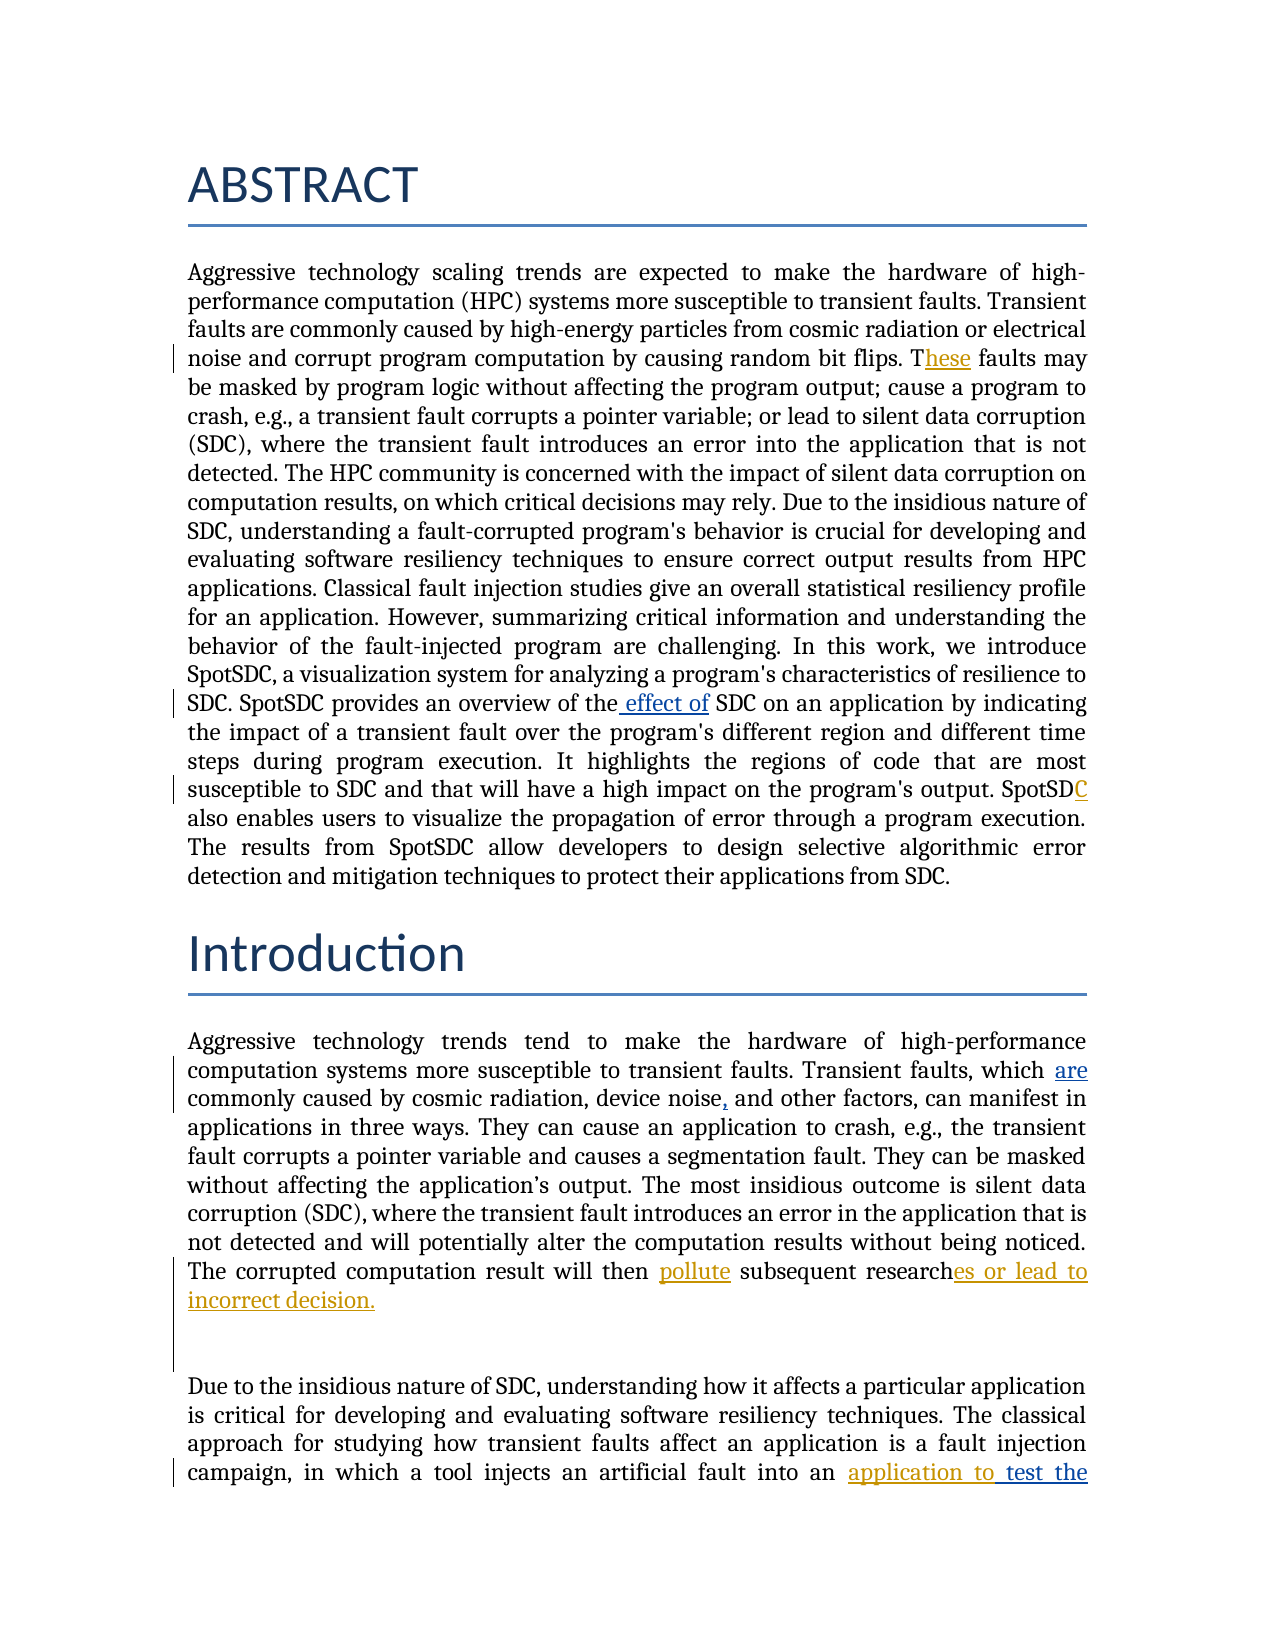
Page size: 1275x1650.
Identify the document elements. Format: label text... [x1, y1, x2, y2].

text Aggressive technology trends tend to make the hardware of high-performance computation systems more susceptible to transient faults. Transient faults, which commonly caused by cosmic radiation, device noise and other factors, can manifest in applications in three ways. They can cause an application to crash, e.g., the transient fault corrupts a pointer variable and causes a segmentation fault. They can be masked without affecting the application’s output. The most insidious outcome is silent data corruption (SDC), where the transient fault introduces an error in the application that is not detected and will potentially alter the computation results without being noticed. The corrupted computation result will then subsequent research [187, 1027, 1087, 1314]
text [187, 1372, 1087, 1487]
title Introduction [187, 919, 1087, 996]
title ABSTRACT [187, 150, 1087, 227]
text Aggressive technology scaling trends are expected to make the hardware of high-performance computation (HPC) systems more susceptible to transient faults. Transient faults are commonly caused by high-energy particles from cosmic radiation or electrical noise and corrupt program computation by causing random bit flips. T faults may be masked by program logic without affecting the program output; cause a program to crash, e.g., a transient fault corrupts a pointer variable; or lead to silent data corruption (SDC), where the transient fault introduces an error into the application that is not detected. The HPC community is concerned with the impact of silent data corruption on computation results, on which critical decisions may rely. Due to the insidious nature of SDC, understanding a fault-corrupted program's behavior is crucial for developing and evaluating software resiliency techniques to ensure correct output results from HPC applications. Classical fault injection studies give an overall statistical resiliency profile for an application. However, summarizing critical information and understanding the behavior of the fault-injected program are challenging. In this work, we introduce SpotSDC, a visualization system for analyzing a program's characteristics of resilience to SDC. SpotSDC provides an overview of the SDC on an application by indicating the impact of a transient fault over the program's different region and different time steps during program execution. It highlights the regions of code that are most susceptible to SDC and that will have a high impact on the program's output. SpotSD also enables users to visualize the propagation of error through a program execution. The results from SpotSDC allow developers to design selective algorithmic error detection and mitigation techniques to protect their applications from SDC. [187, 258, 1087, 890]
